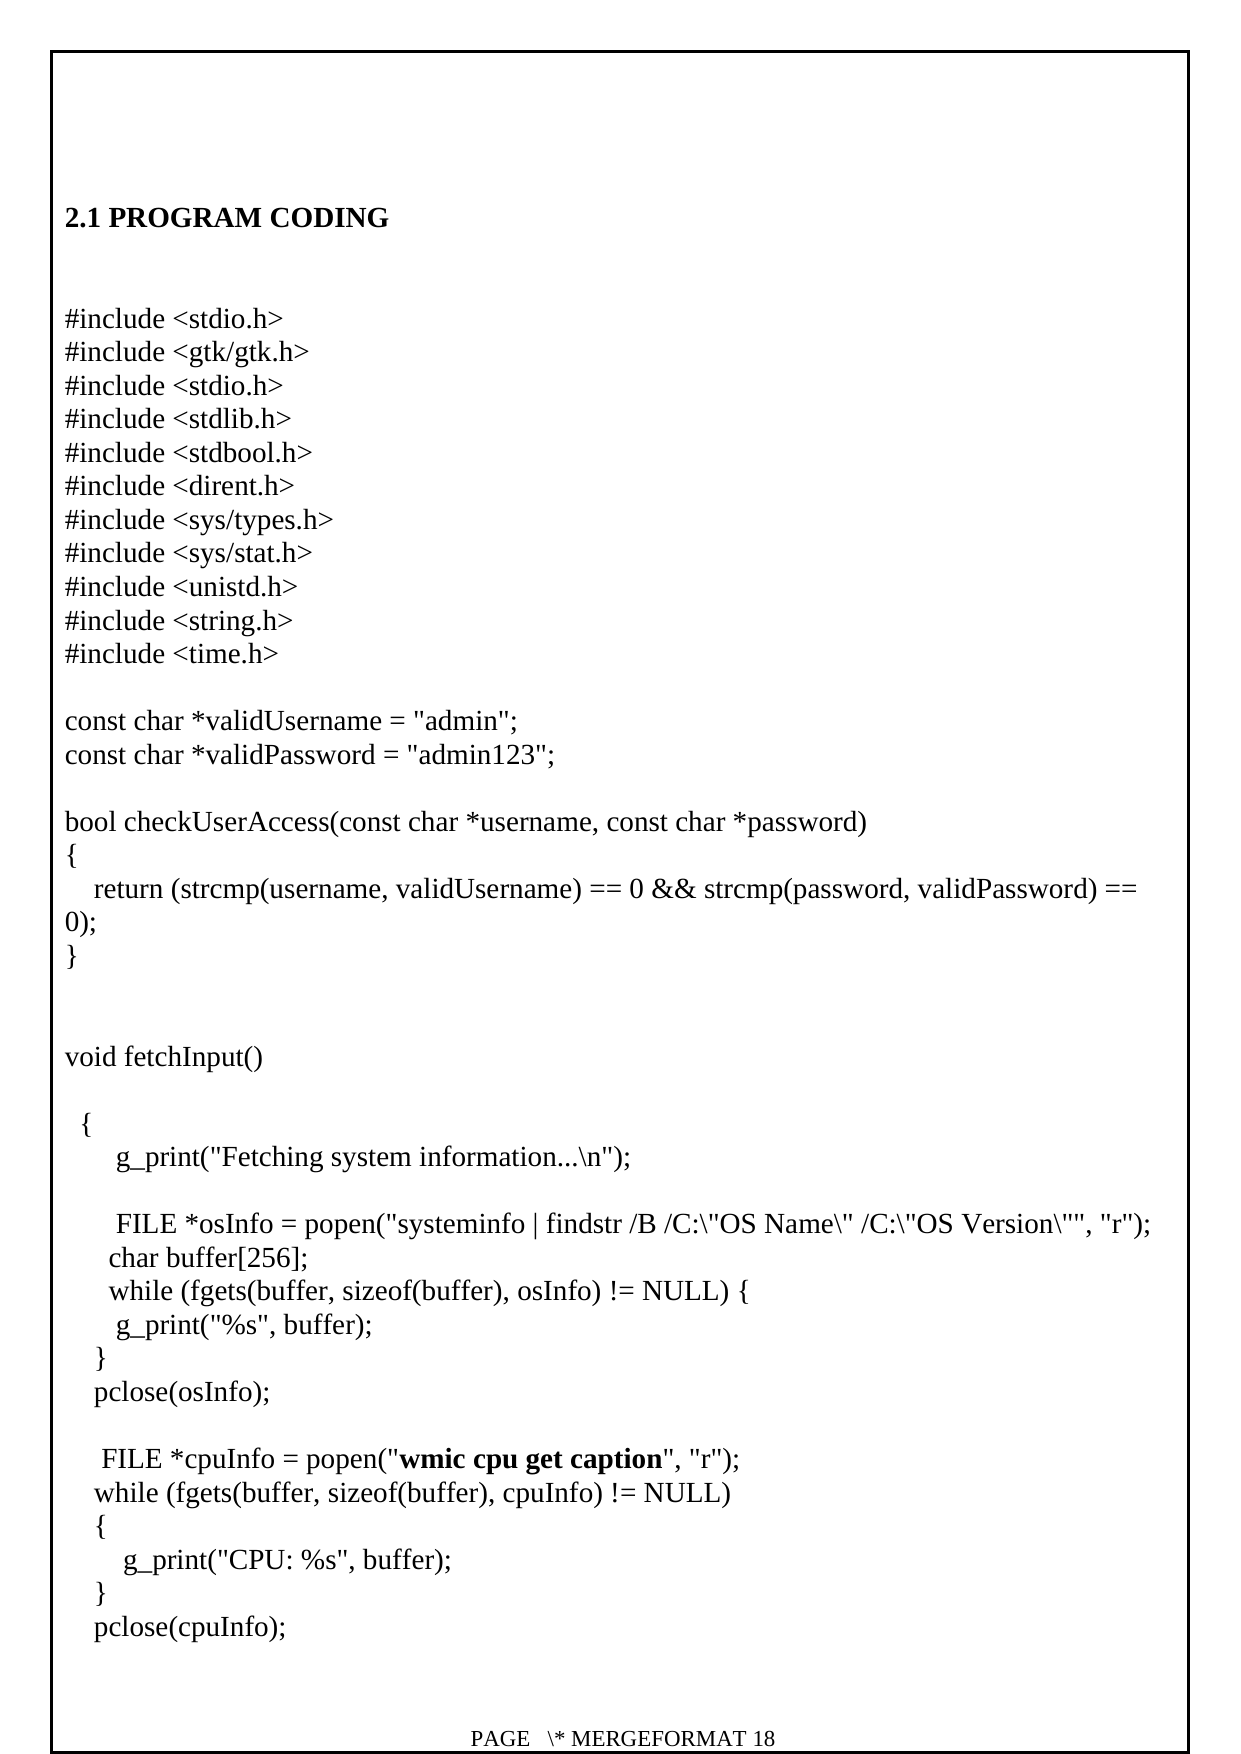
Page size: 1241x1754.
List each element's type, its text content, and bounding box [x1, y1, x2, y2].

text void fetchInput() [64, 1039, 1176, 1072]
text pclose(osInfo); [64, 1374, 1176, 1408]
text #include <dirent.h> [64, 468, 1176, 502]
text } [64, 1341, 1176, 1374]
text FILE *cpuInfo = popen("wmic cpu get caption", "r"); [64, 1441, 1176, 1475]
text while (fgets(buffer, sizeof(buffer), cpuInfo) != NULL) [64, 1475, 1176, 1508]
text pclose(cpuInfo); [64, 1609, 1176, 1642]
text } [64, 1575, 1176, 1609]
text #include <stdbool.h> [64, 435, 1176, 468]
text #include <time.h> [64, 636, 1176, 670]
text const char *validUsername = "admin"; [64, 703, 1176, 737]
text #include <unistd.h> [64, 569, 1176, 603]
text { [64, 1508, 1176, 1542]
text char buffer[256]; [64, 1240, 1176, 1273]
text #include <gtk/gtk.h> [64, 334, 1176, 368]
text #include <sys/stat.h> [64, 536, 1176, 569]
text { [64, 837, 1176, 871]
text g_print("%s", buffer); [64, 1307, 1176, 1341]
text { [64, 1106, 1176, 1139]
text #include <string.h> [64, 603, 1176, 636]
text #include <stdio.h> [64, 368, 1176, 401]
text g_print("CPU: %s", buffer); [64, 1542, 1176, 1575]
text const char *validPassword = "admin123"; [64, 737, 1176, 770]
text FILE *osInfo = popen("systeminfo | findstr /B /C:\"OS Name\" /C:\"OS Version\"", "r"); [64, 1206, 1176, 1240]
text #include <sys/types.h> [64, 502, 1176, 536]
text 2.1 PROGRAM CODING [64, 200, 1176, 234]
text #include <stdio.h> [64, 301, 1176, 334]
text g_print("Fetching system information...\n"); [64, 1139, 1176, 1173]
text return (strcmp(username, validUsername) == 0 && strcmp(password, validPassword) == 0); [64, 871, 1176, 938]
text bool checkUserAccess(const char *username, const char *password) [64, 804, 1176, 837]
text #include <stdlib.h> [64, 401, 1176, 435]
text while (fgets(buffer, sizeof(buffer), osInfo) != NULL) { [64, 1273, 1176, 1307]
text } [64, 938, 1176, 972]
